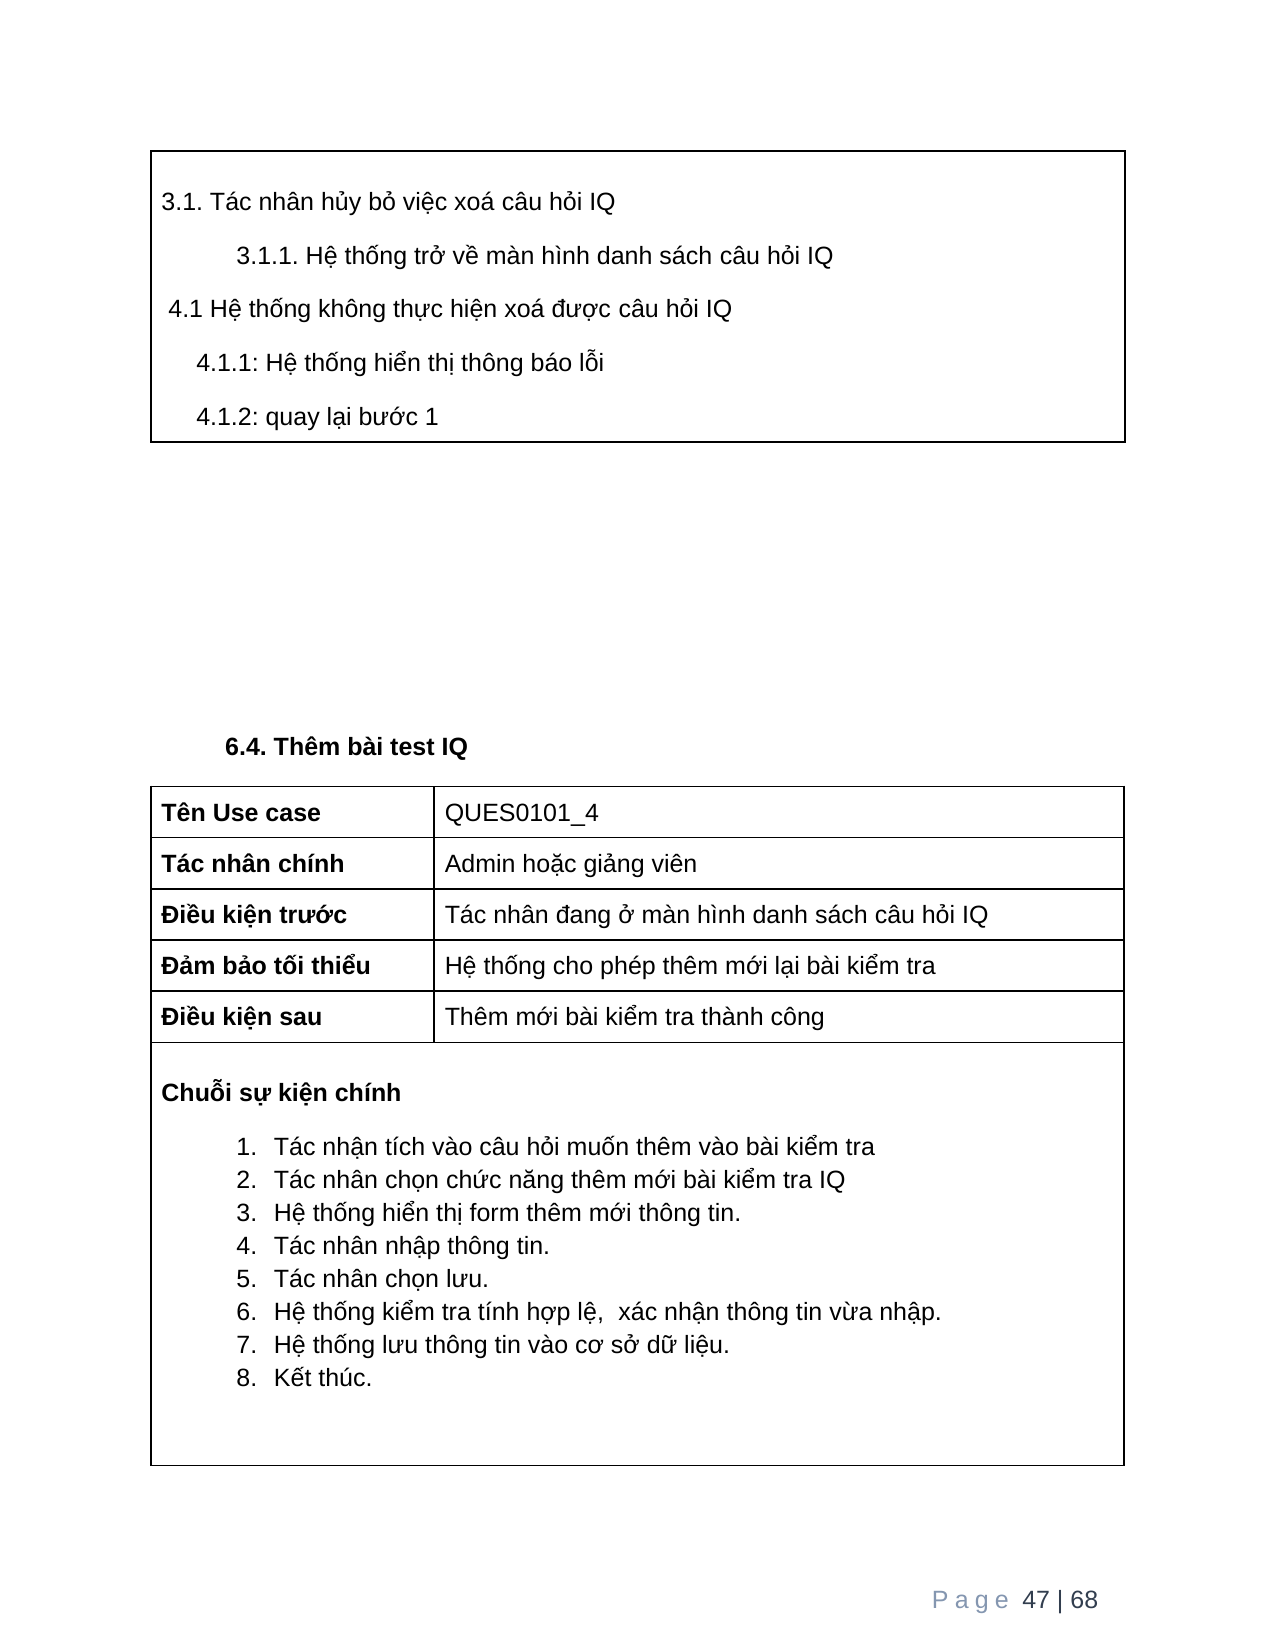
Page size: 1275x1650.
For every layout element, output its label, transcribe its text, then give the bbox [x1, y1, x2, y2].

table_header QUES0101_4 [435, 787, 1123, 837]
subtitle 6.4. Thêm bài test IQ [150, 732, 1125, 761]
table_cell Đảm bảo tối thiểu [152, 941, 433, 990]
table_cell Hệ thống cho phép thêm mới lại bài kiểm tra [435, 941, 1123, 990]
table_cell Thêm mới bài kiểm tra thành công [435, 992, 1123, 1041]
table_cell Tác nhân đang ở màn hình danh sách câu hỏi IQ [435, 890, 1123, 939]
table_cell Điều kiện sau [152, 992, 433, 1041]
table_header Tên Use case [152, 787, 433, 837]
table_cell Tác nhân chính [152, 838, 433, 888]
table_cell Điều kiện trước [152, 890, 433, 939]
table_cell Admin hoặc giảng viên [435, 838, 1123, 888]
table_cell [152, 152, 1124, 441]
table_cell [152, 1043, 1123, 1465]
